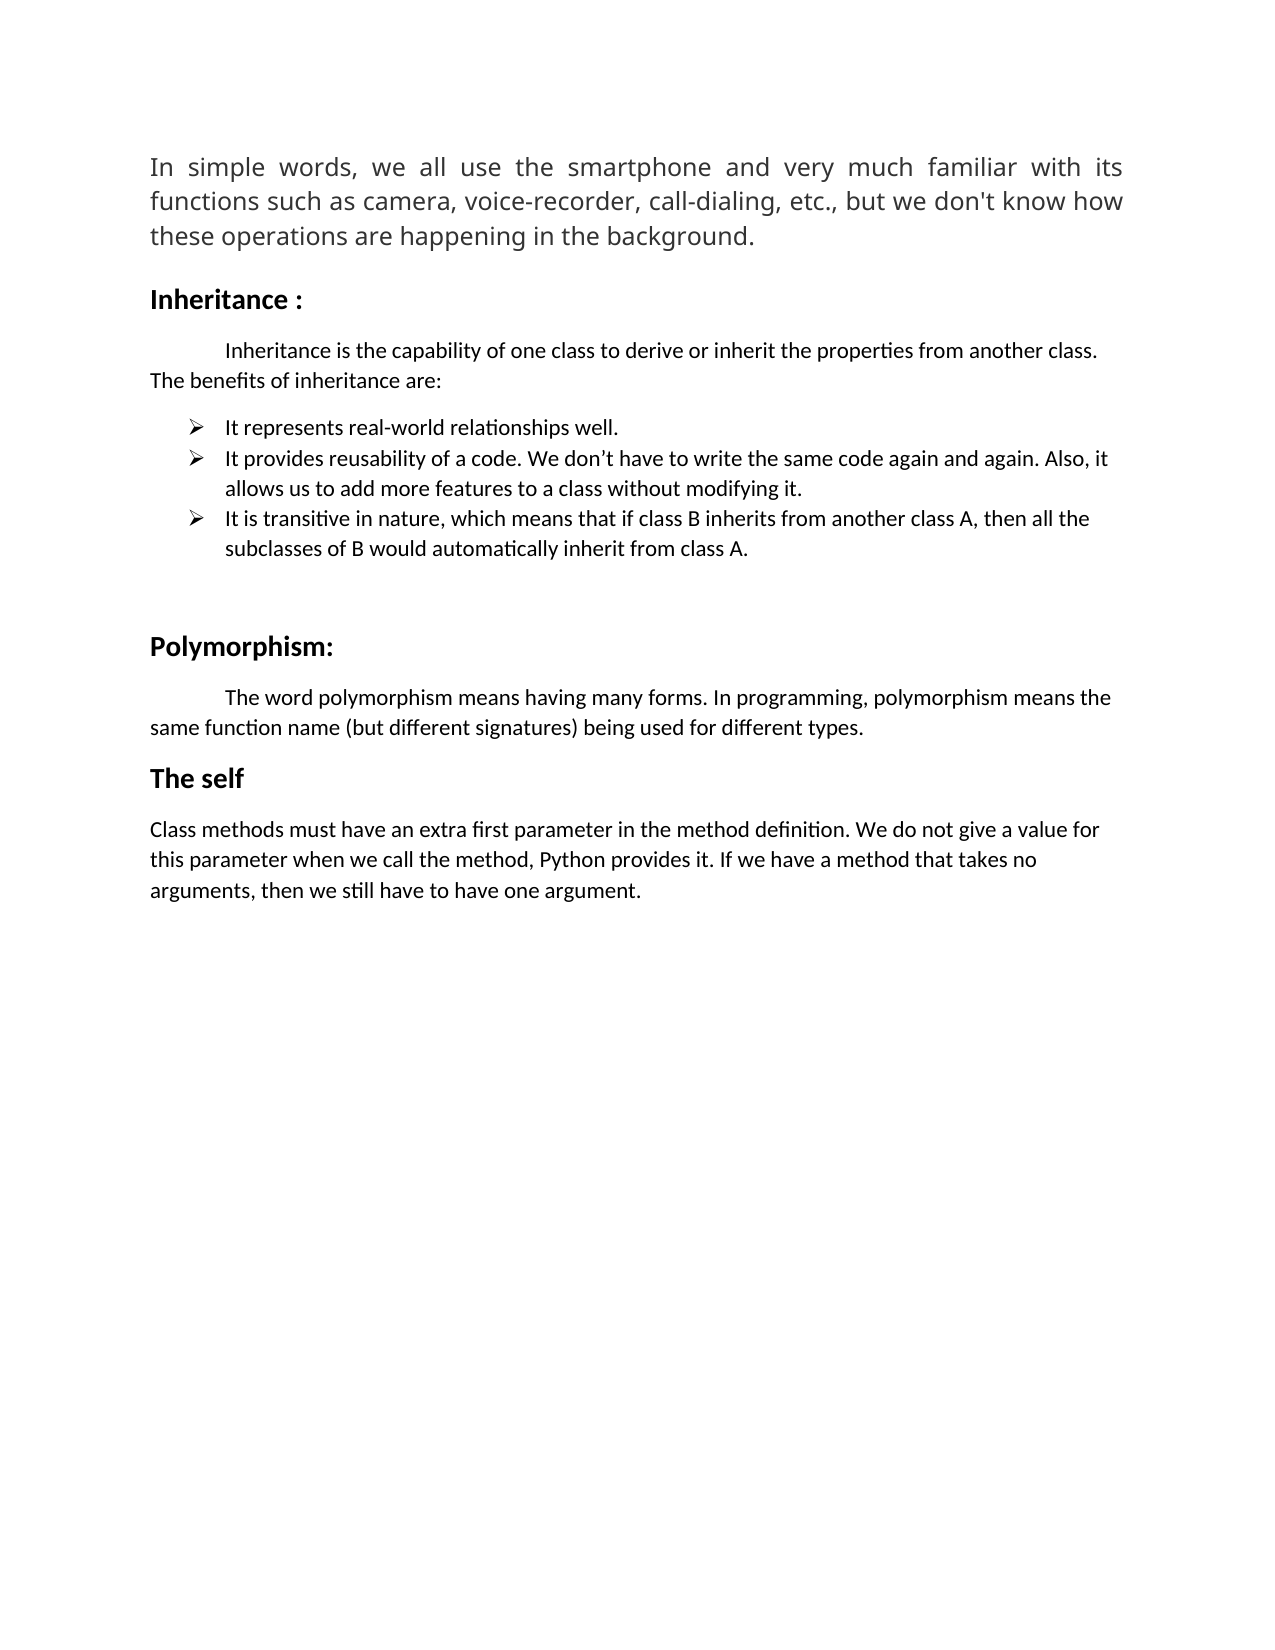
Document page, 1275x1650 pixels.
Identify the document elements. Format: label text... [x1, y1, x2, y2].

text Inheritance : [150, 281, 1125, 317]
text Class methods must have an extra first parameter in the method definition. We do not give a value for this parameter when we call the method, Python provides it. If we have a method that takes no arguments, then we still have to have one argument. [150, 815, 1125, 904]
text The self [150, 760, 1125, 796]
text Inheritance is the capability of one class to derive or inherit the properties from another class. The benefits of inheritance are: [150, 336, 1125, 395]
text In simple words, we all use the smartphone and very much familiar with its functions such as camera, voice-recorder, call-dialing, etc., but we don't know how these operations are happening in the background. [150, 150, 1125, 252]
list It is transitive in nature, which means that if class B inherits from another class A, then all the subclasses of B would automatically inherit from class A. [187, 504, 1125, 562]
list It provides reusability of a code. We don’t have to write the same code again and again. Also, it allows us to add more features to a class without modifying it. [187, 444, 1125, 502]
text Polymorphism: [150, 628, 1125, 664]
text The word polymorphism means having many forms. In programming, polymorphism means the same function name (but different signatures) being used for different types. [150, 683, 1125, 741]
list It represents real-world relationships well. [187, 413, 1125, 442]
